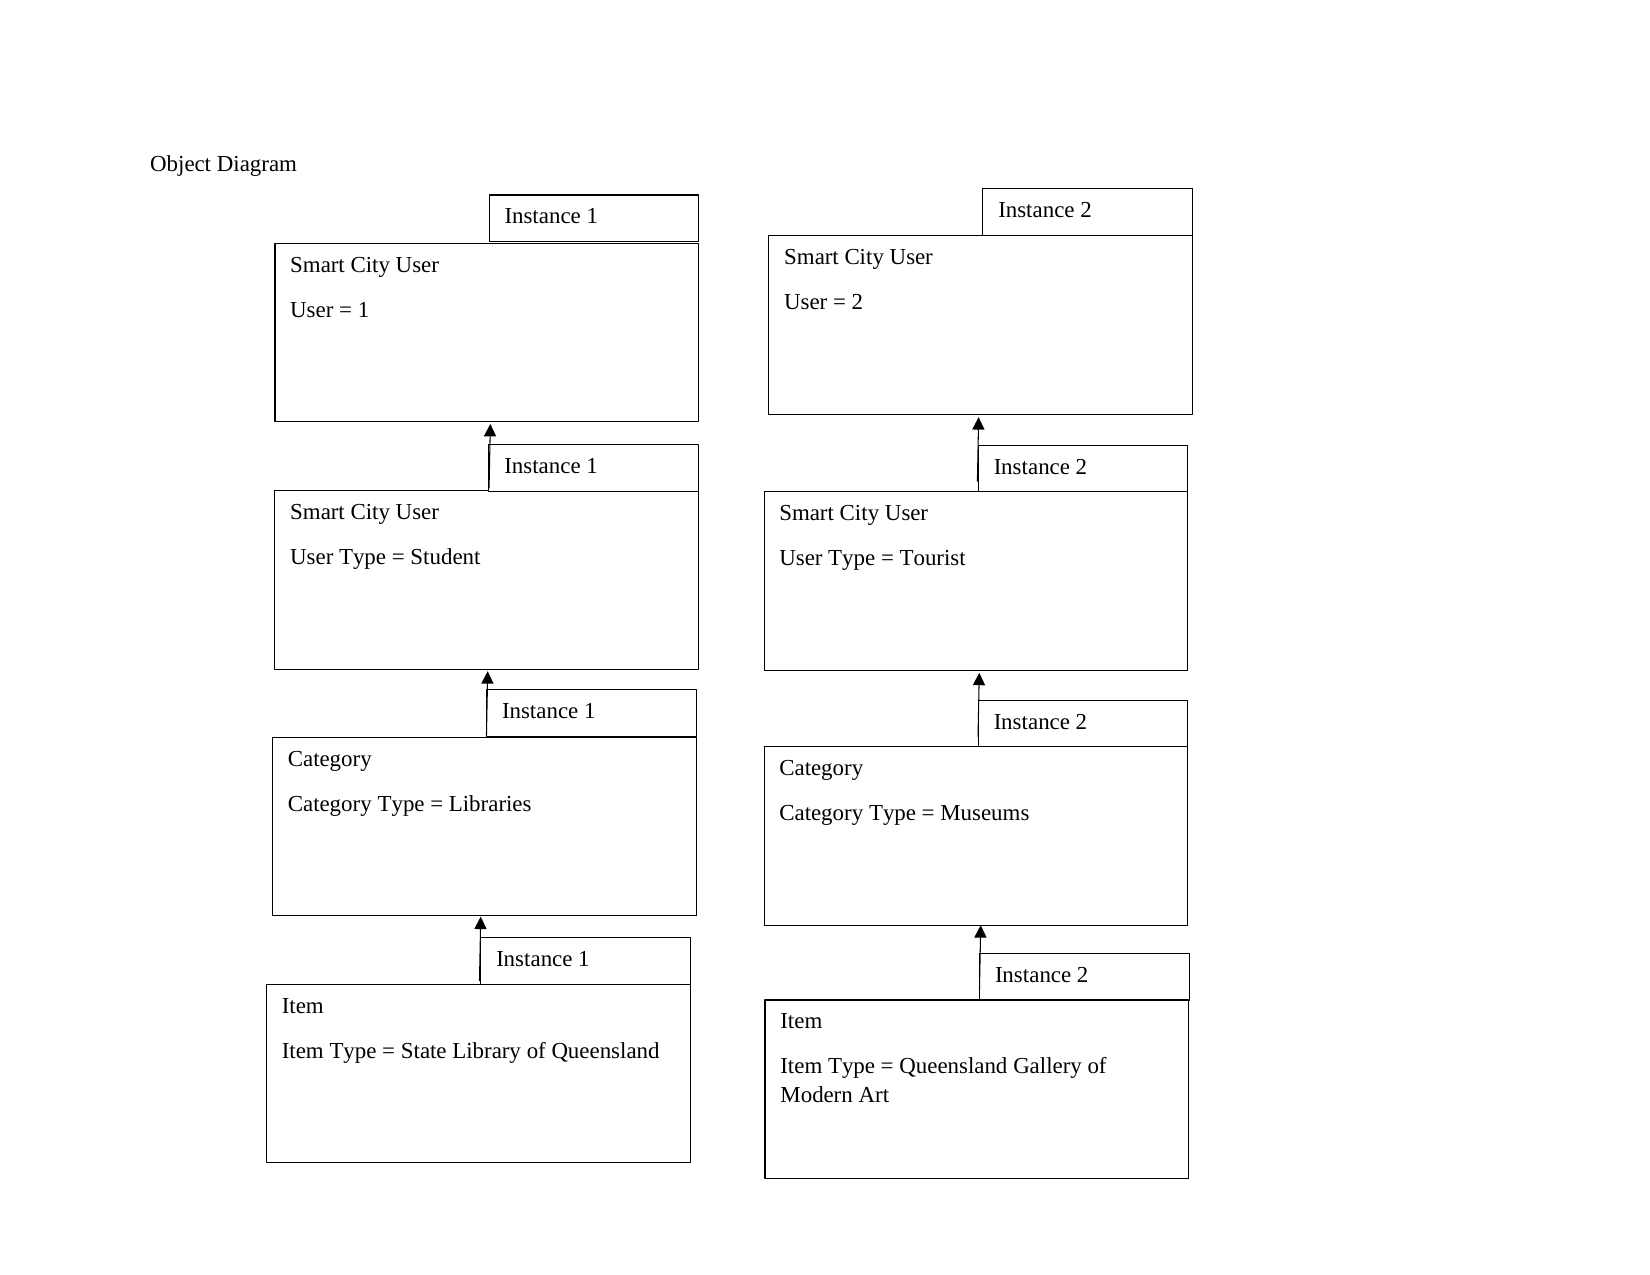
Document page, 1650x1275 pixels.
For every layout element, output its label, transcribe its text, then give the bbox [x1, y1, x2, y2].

text Object Diagram [150, 150, 1500, 176]
